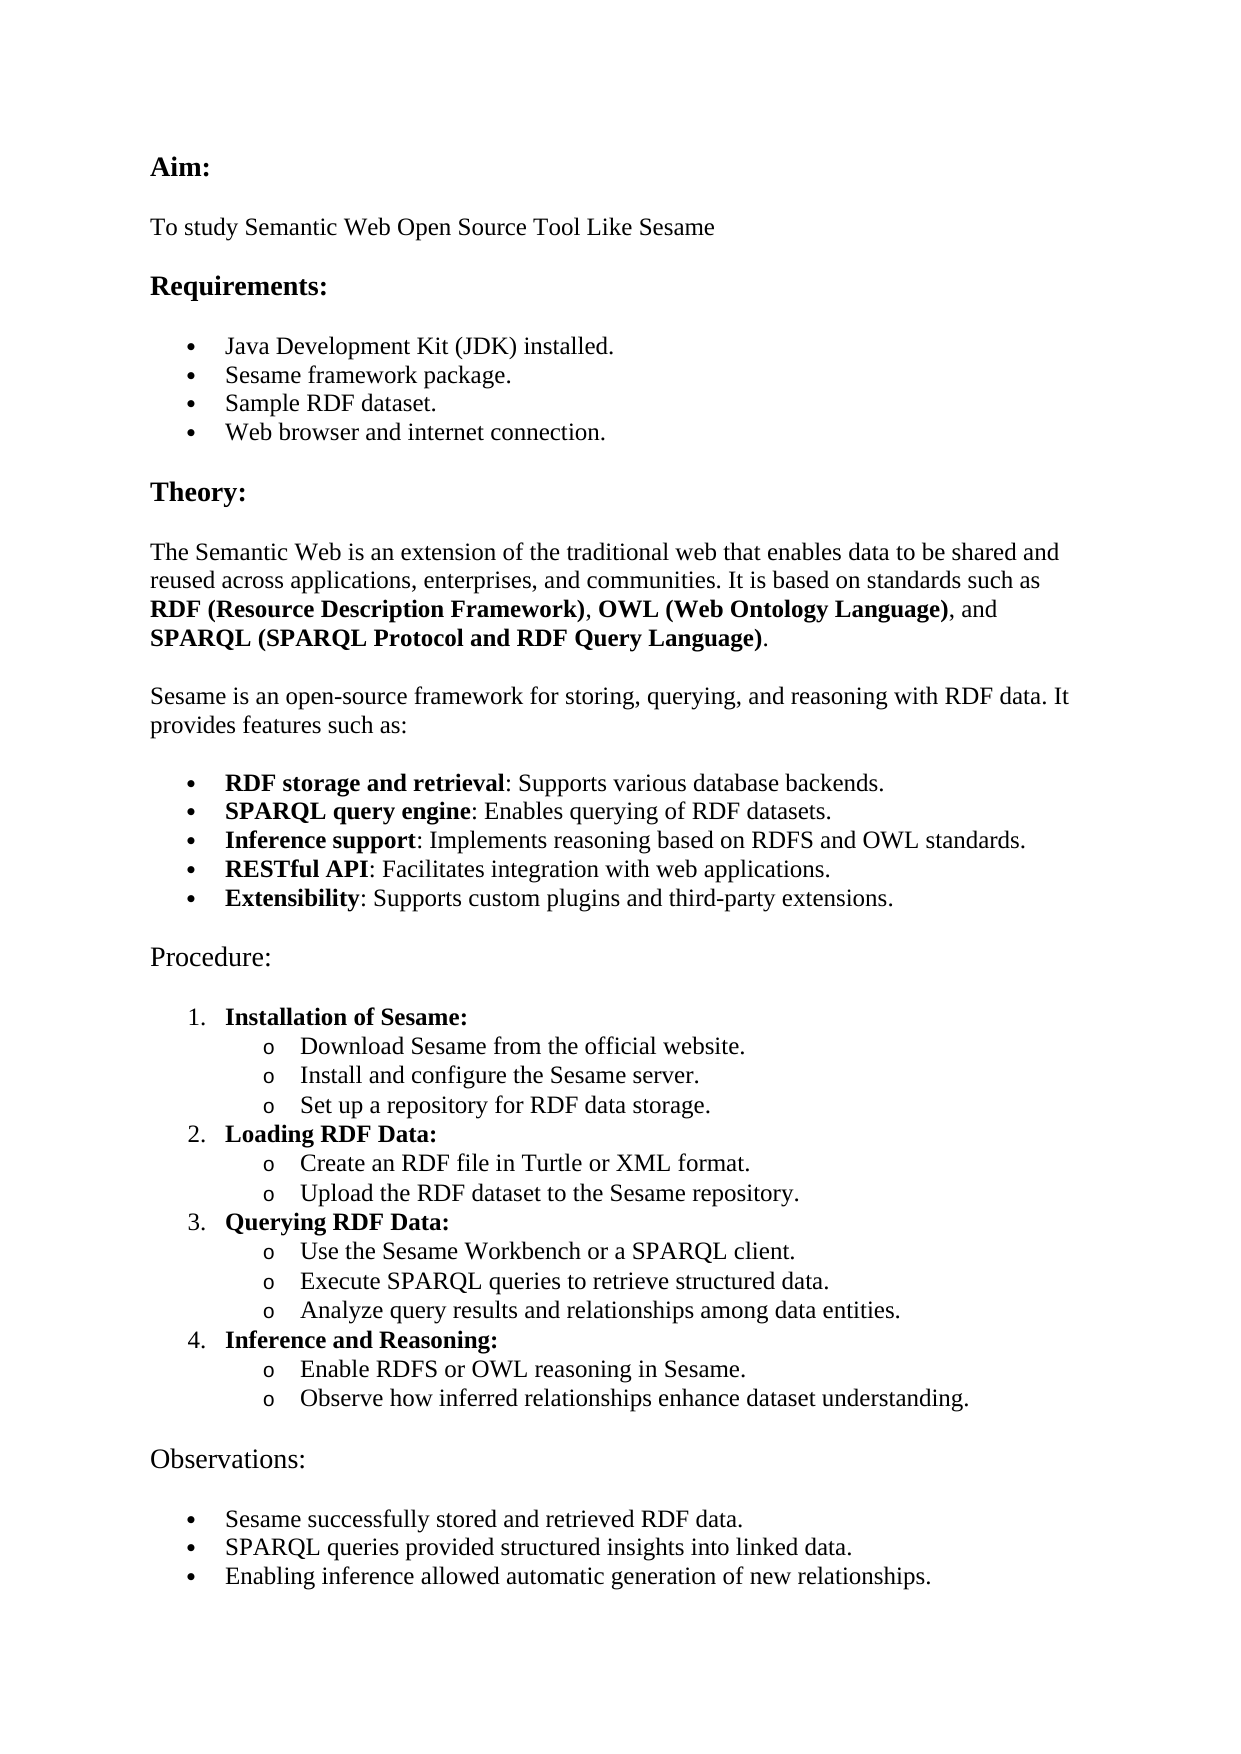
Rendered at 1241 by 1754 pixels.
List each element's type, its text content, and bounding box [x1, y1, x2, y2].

list RDF storage and retrieval: Supports various database backends. [187, 768, 1090, 796]
text The Semantic Web is an extension of the traditional web that enables data to be shared and reused across applications, enterprises, and communities. It is based on standards such as RDF (Resource Description Framework), OWL (Web Ontology Language), and SPARQL (SPARQL Protocol and RDF Query Language). [150, 537, 1090, 652]
text Sesame is an open-source framework for storing, querying, and reasoning with RDF data. It provides features such as: [150, 681, 1090, 738]
list Extensibility: Supports custom plugins and third-party extensions. [187, 883, 1090, 911]
list Installation of Sesame: [187, 1002, 1090, 1031]
list Java Development Kit (JDK) installed. [187, 331, 1090, 360]
list Inference support: Implements reasoning based on RDFS and OWL standards. [187, 825, 1090, 854]
list Inference and Reasoning: [187, 1325, 1090, 1354]
list Enabling inference allowed automatic generation of new relationships. [187, 1561, 1090, 1590]
list Enable RDFS or OWL reasoning in Sesame. [262, 1354, 1090, 1383]
list Analyze query results and relationships among data entities. [262, 1295, 1090, 1325]
list Use the Sesame Workbench or a SPARQL client. [262, 1236, 1090, 1266]
list Download Sesame from the official website. [262, 1031, 1090, 1060]
list Upload the RDF dataset to the Sesame repository. [262, 1178, 1090, 1207]
list SPARQL queries provided structured insights into linked data. [187, 1532, 1090, 1561]
text Requirements: [150, 269, 1090, 302]
list Install and configure the Sesame server. [262, 1060, 1090, 1090]
list Web browser and internet connection. [187, 417, 1090, 446]
list Sesame successfully stored and retrieved RDF data. [187, 1504, 1090, 1532]
text Observations: [150, 1442, 1090, 1474]
text Aim: [150, 150, 1090, 182]
list Create an RDF file in Turtle or XML format. [262, 1148, 1090, 1178]
text To study Semantic Web Open Source Tool Like Sesame [150, 212, 1090, 240]
list Querying RDF Data: [187, 1207, 1090, 1236]
list Sesame framework package. [187, 360, 1090, 388]
list Observe how inferred relationships enhance dataset understanding. [262, 1383, 1090, 1413]
text Theory: [150, 475, 1090, 508]
list Loading RDF Data: [187, 1119, 1090, 1148]
list Execute SPARQL queries to retrieve structured data. [262, 1266, 1090, 1295]
list RESTful API: Facilitates integration with web applications. [187, 854, 1090, 883]
list Set up a repository for RDF data storage. [262, 1090, 1090, 1119]
list SPARQL query engine: Enables querying of RDF datasets. [187, 796, 1090, 825]
text Procedure: [150, 941, 1090, 973]
list Sample RDF dataset. [187, 388, 1090, 417]
